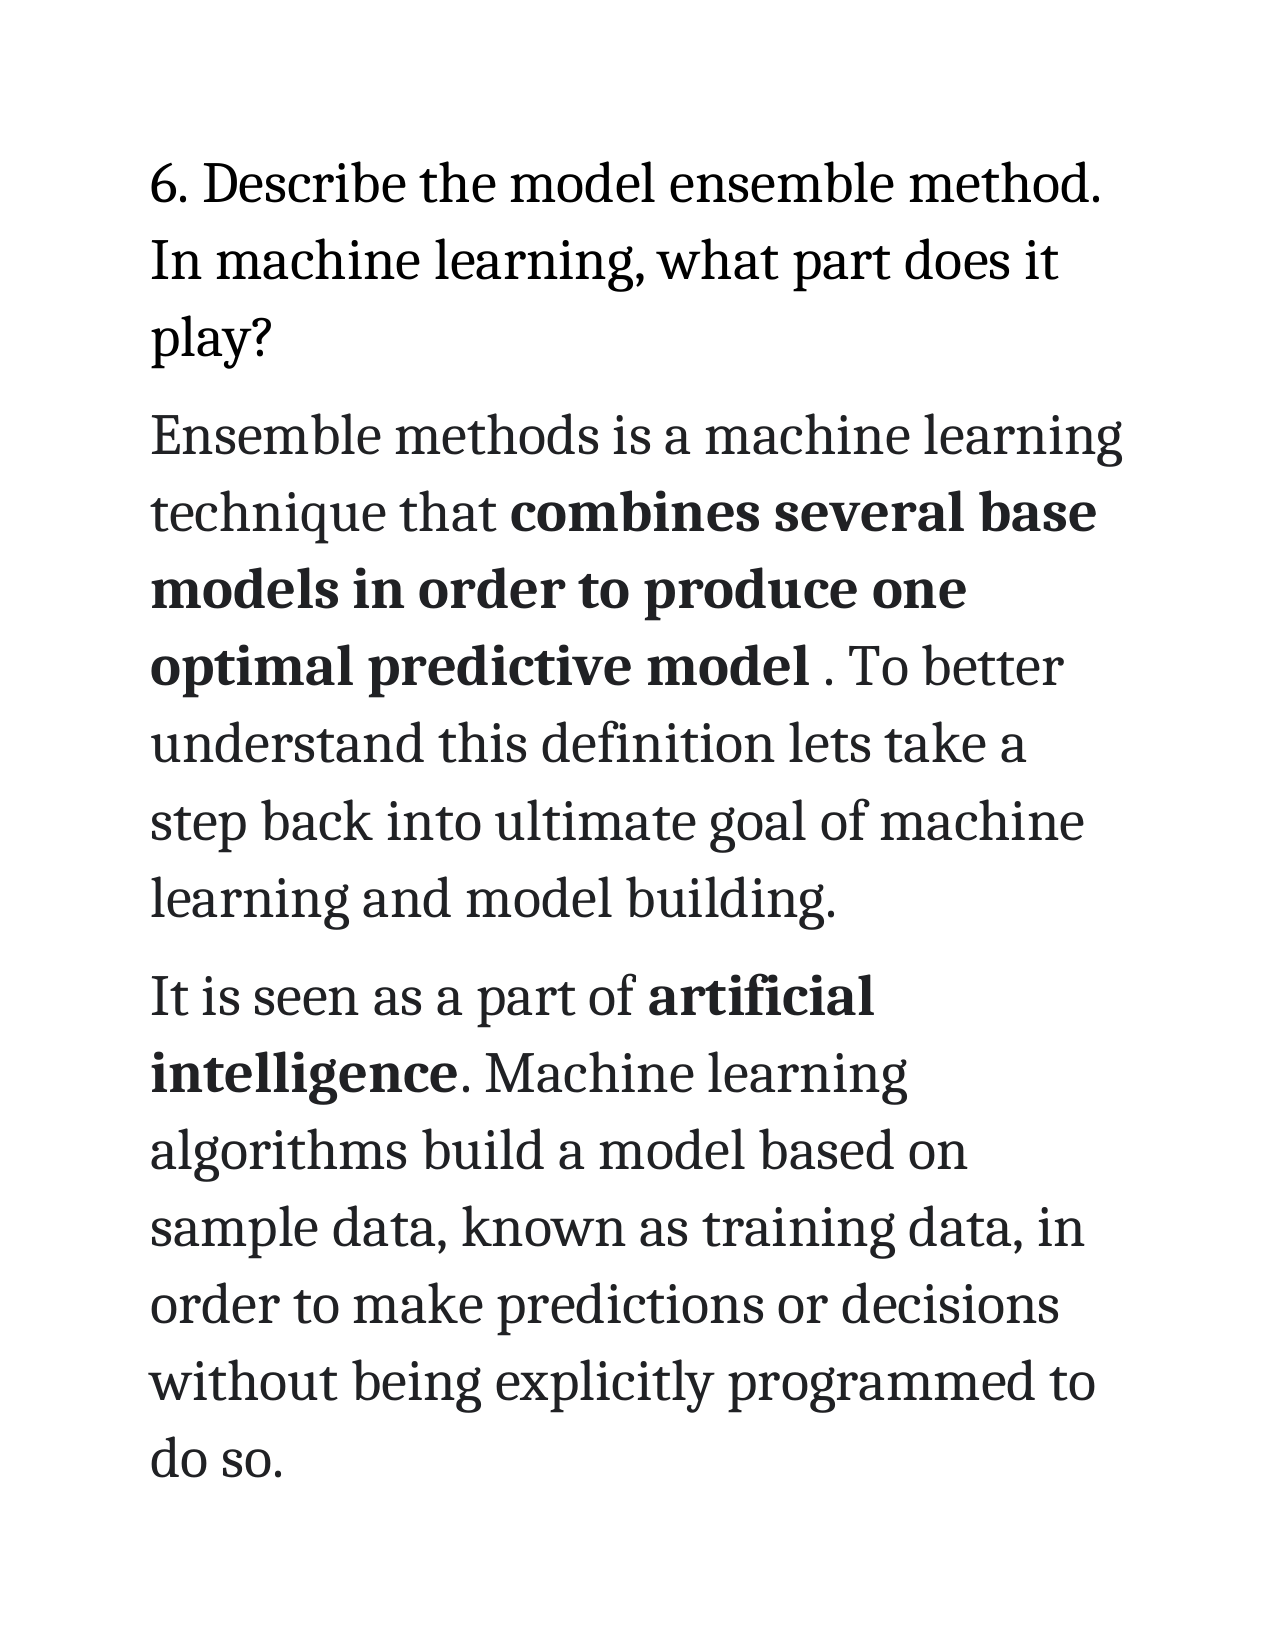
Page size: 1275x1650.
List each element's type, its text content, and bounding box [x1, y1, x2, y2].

text It is seen as a part of artificial intelligence. Machine learning algorithms build a model based on sample data, known as training data, in order to make predictions or decisions without being explicitly programmed to do so. [150, 962, 1125, 1492]
text 6. Describe the model ensemble method. In machine learning, what part does it play? [150, 150, 1125, 371]
text Ensemble methods is a machine learning technique that combines several base models in order to produce one optimal predictive model . To better understand this definition lets take a step back into ultimate goal of machine learning and model building. [150, 402, 1125, 932]
